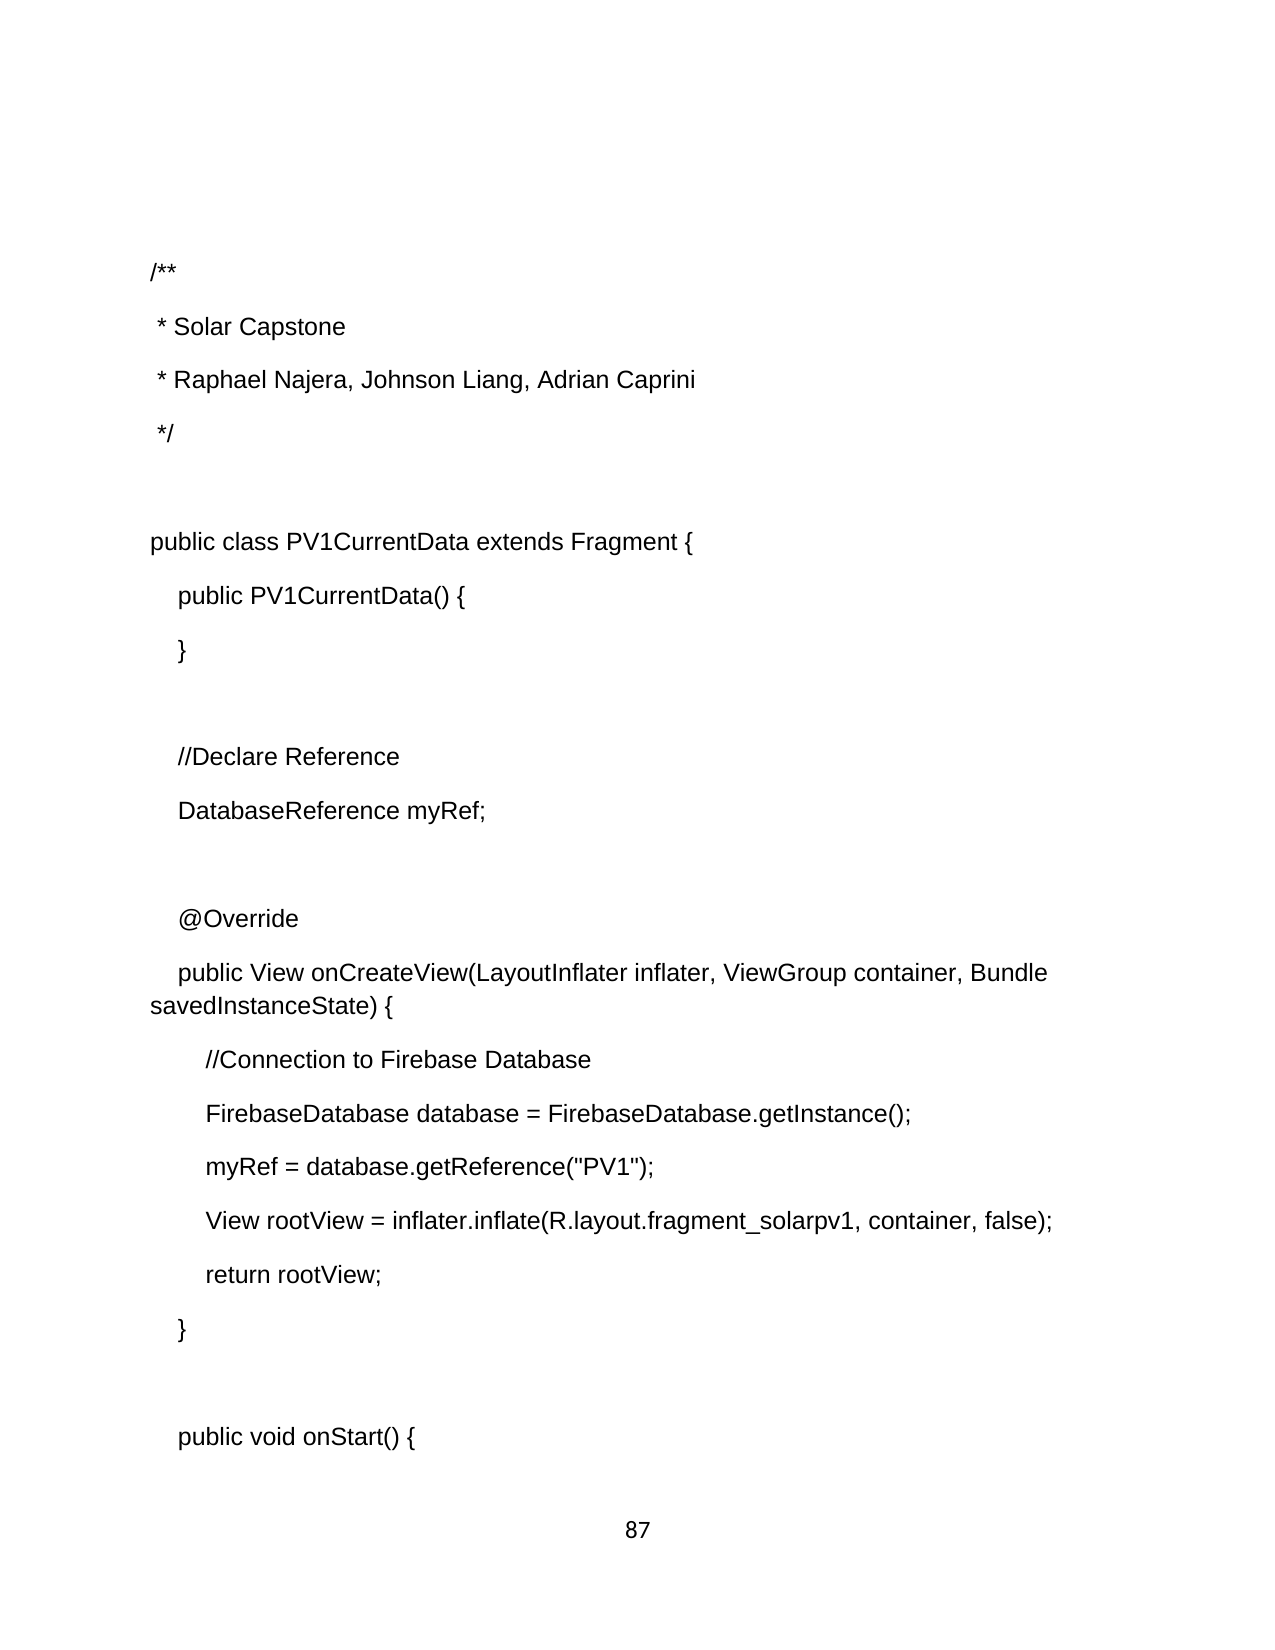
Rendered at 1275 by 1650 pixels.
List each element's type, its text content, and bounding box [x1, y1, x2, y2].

text //Declare Reference [150, 742, 1125, 771]
text public void onStart() { [150, 1422, 1125, 1450]
text } [150, 1314, 1125, 1343]
text public class PV1CurrentData extends Fragment { [150, 527, 1125, 556]
text /** [150, 258, 1125, 286]
text */ [150, 419, 1125, 448]
text public PV1CurrentData() { [150, 581, 1125, 609]
text return rootView; [150, 1260, 1125, 1289]
text DatabaseReference myRef; [150, 796, 1125, 825]
text * Raphael Najera, Johnson Liang, Adrian Caprini [150, 365, 1125, 394]
text public View onCreateView(LayoutInflater inflater, ViewGroup container, Bundle savedInstanceState) { [150, 958, 1125, 1019]
text * Solar Capstone [150, 312, 1125, 340]
text FirebaseDatabase database = FirebaseDatabase.getInstance(); [150, 1098, 1125, 1127]
text View rootView = inflater.inflate(R.layout.fragment_solarpv1, container, false); [150, 1206, 1125, 1235]
text } [150, 635, 1125, 663]
text //Connection to Firebase Database [150, 1045, 1125, 1073]
text @Override [150, 904, 1125, 933]
text myRef = database.getReference("PV1"); [150, 1152, 1125, 1181]
